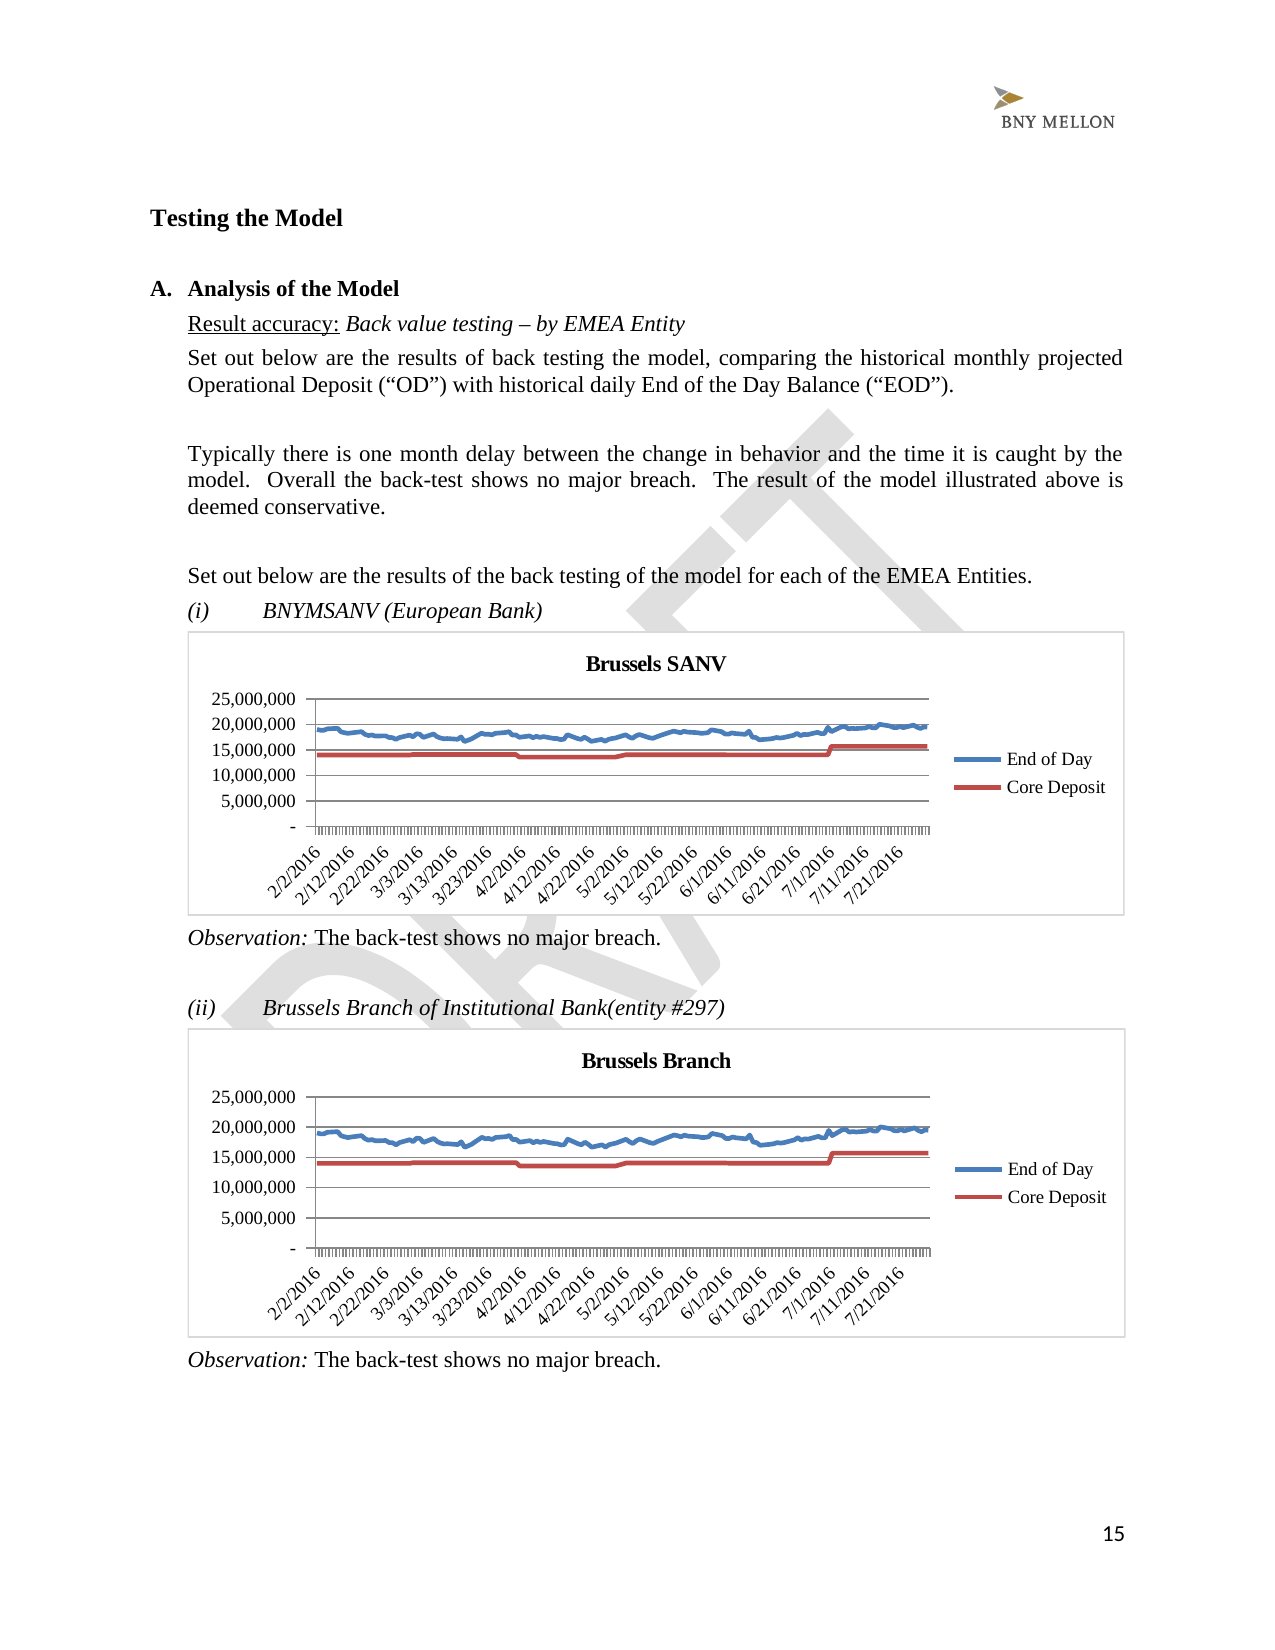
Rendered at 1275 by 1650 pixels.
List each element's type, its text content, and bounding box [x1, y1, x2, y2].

list BNYMSANV (European Bank) [187, 597, 1125, 623]
list Set out below are the results of the back testing of the model for each of the EMEA Entities. [187, 562, 1125, 588]
list Observation: The back-test shows no major breach. [187, 924, 1125, 951]
list Set out below are the results of back testing the model, comparing the historical monthly projected Operational Deposit (“OD”) with historical daily End of the Day Balance (“EOD”). [187, 344, 1125, 397]
text Result accuracy: Back value testing – by EMEA Entity [187, 309, 1125, 336]
picture [982, 75, 1125, 140]
list Observation: The back-test shows no major breach. [187, 1346, 1125, 1373]
list Analysis of the Model [150, 275, 1125, 301]
text Testing the Model [150, 203, 1125, 232]
list Brussels Branch of Institutional Bank(entity #297) [187, 993, 1125, 1020]
list Typically there is one month delay between the change in behavior and the time it is caught by the model. Overall the back-test shows no major breach. The result of the model illustrated above is deemed conservative. [187, 440, 1125, 519]
